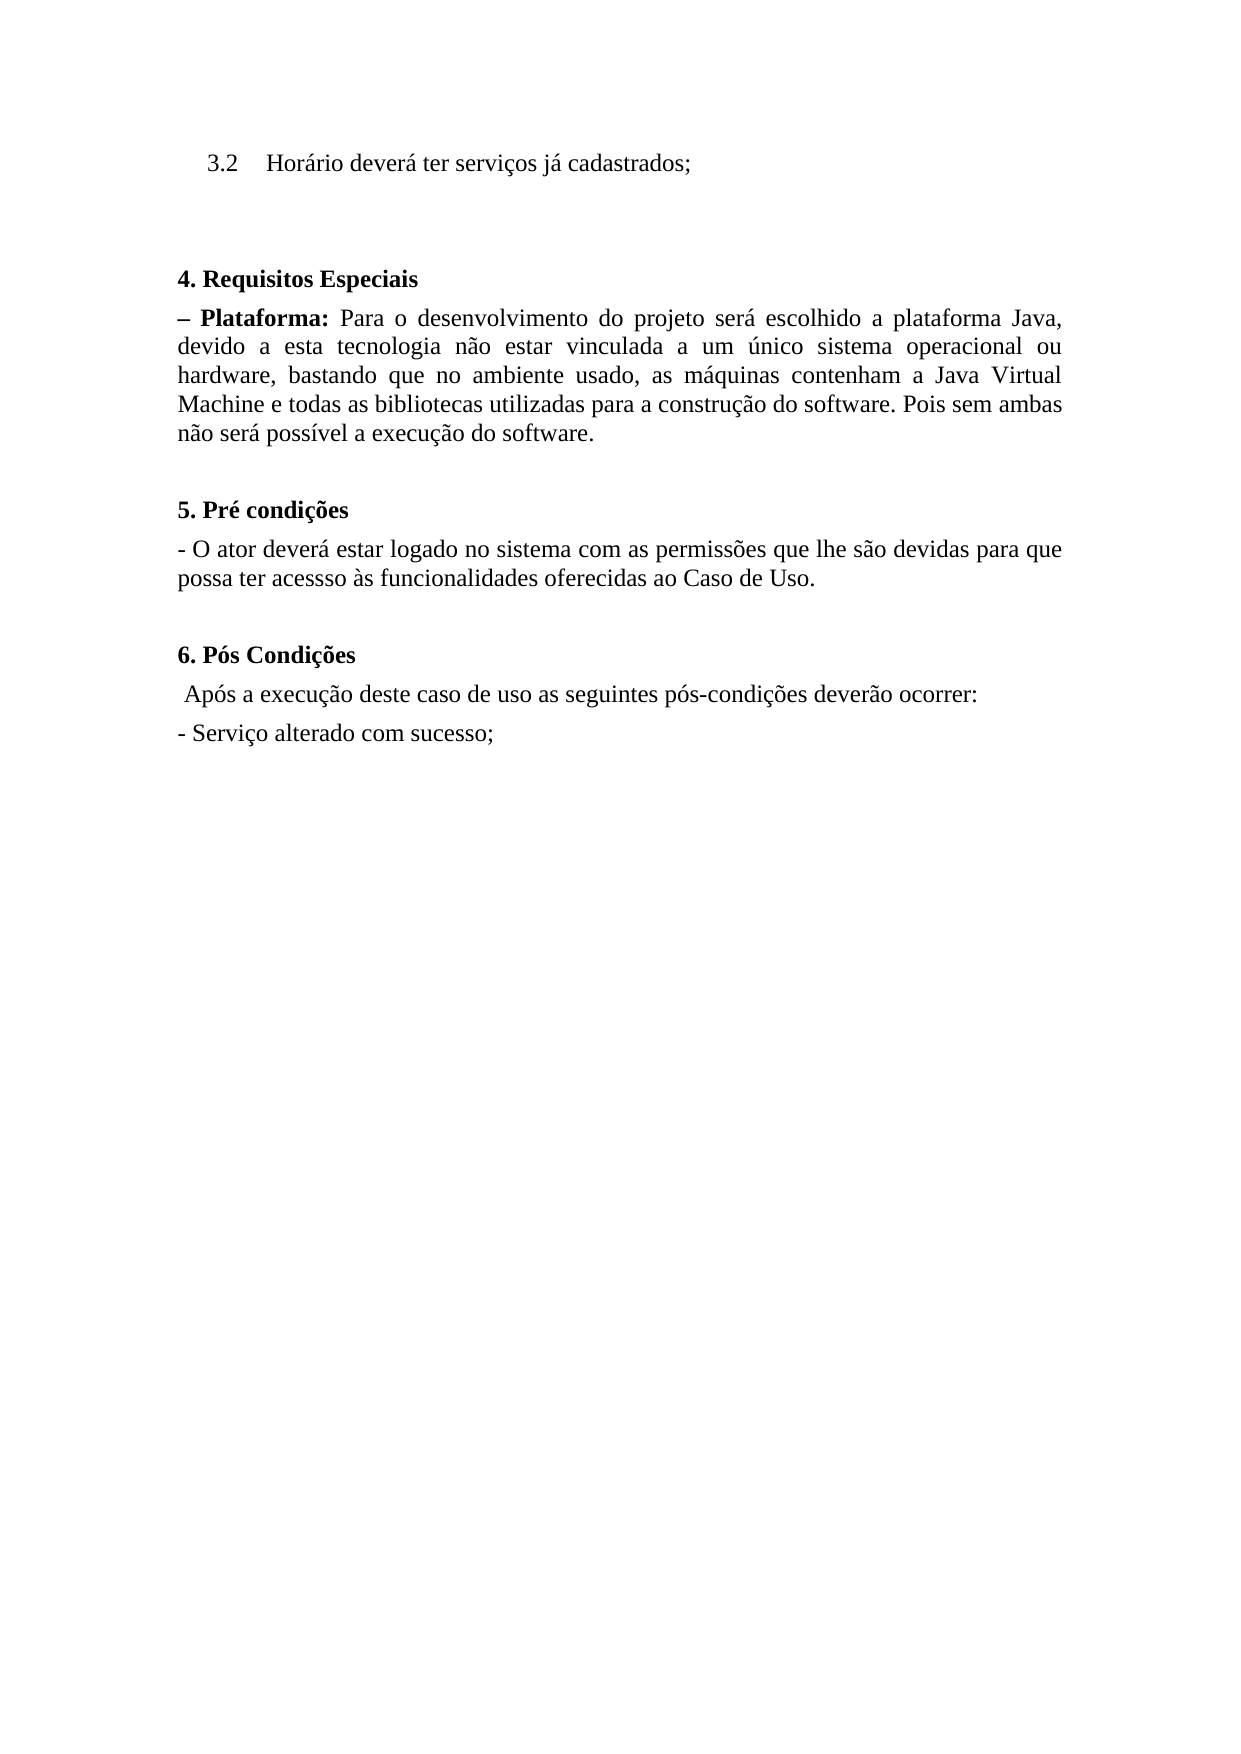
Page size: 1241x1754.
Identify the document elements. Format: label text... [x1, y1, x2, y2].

text – Plataforma: Para o desenvolvimento do projeto será escolhido a plataforma Java, devido a esta tecnologia não estar vinculada a um único sistema operacional ou hardware, bastando que no ambiente usado, as máquinas contenham a Java Virtual Machine e todas as bibliotecas utilizadas para a construção do software. Pois sem ambas não será possível a execução do software. [177, 303, 1063, 446]
text 5. Pré condições [177, 495, 1063, 524]
text - O ator deverá estar logado no sistema com as permissões que lhe são devidas para que possa ter acessso às funcionalidades oferecidas ao Caso de Uso. [177, 534, 1063, 591]
text - Serviço alterado com sucesso; [177, 718, 1063, 746]
text 3.2 Horário deverá ter serviços já cadastrados; [207, 148, 1063, 176]
text 6. Pós Condições [177, 640, 1063, 669]
text Após a execução deste caso de uso as seguintes pós-condições deverão ocorrer: [177, 679, 1063, 708]
text 4. Requisitos Especiais [177, 264, 1063, 293]
